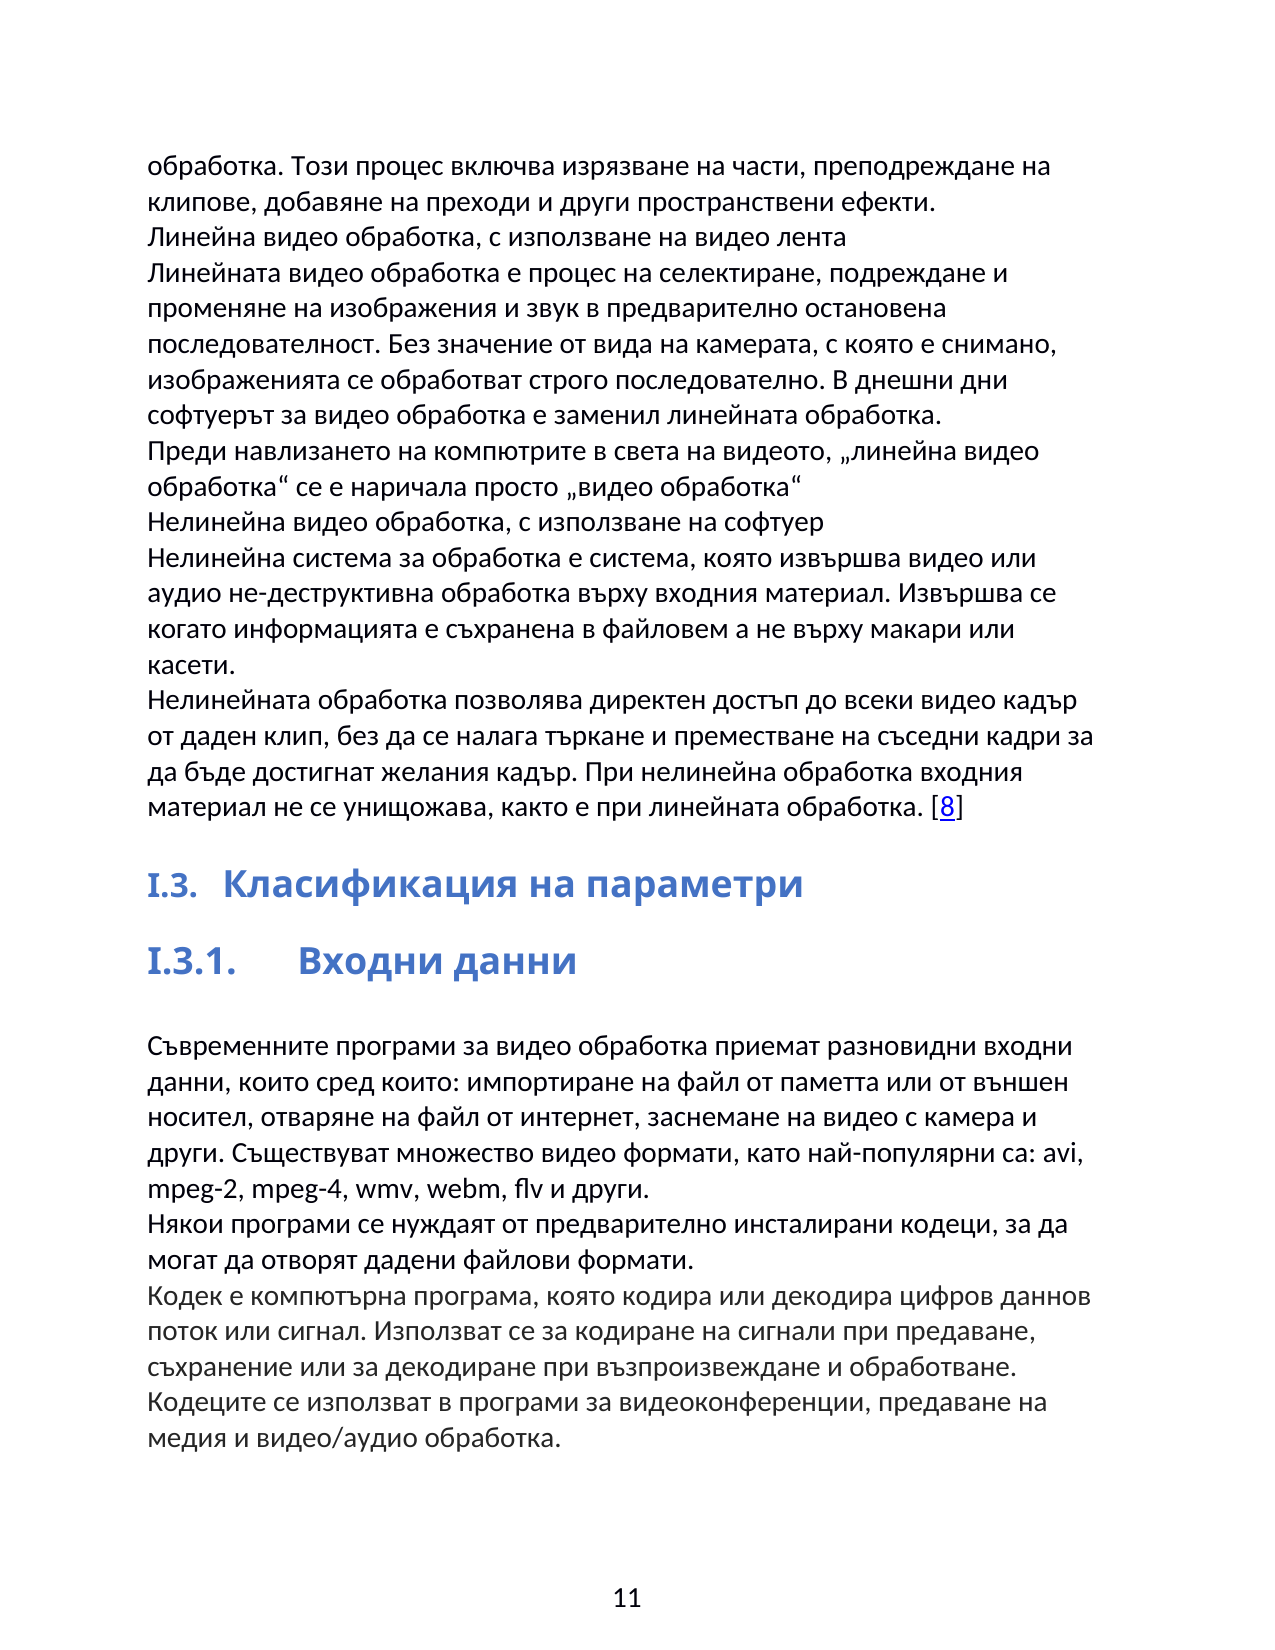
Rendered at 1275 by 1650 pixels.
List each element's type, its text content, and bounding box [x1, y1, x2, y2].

subtitle Класификация на параметри [147, 857, 1106, 908]
text Нелинейна система за обработка е система, която извършва видео или аудио не-деструктивна обработка върху входния материал. Извършва се когато информацията е съхранена в файловем а не върху макари или касети. [147, 539, 1106, 681]
text Нелинейната обработка позволява директен достъп до всеки видео кадър от даден клип, без да се налага търкане и преместване на съседни кадри за да бъде достигнат желания кадър. При нелинейна обработка входния материал не се унищожава, както е при линейната обработка. [8] [147, 681, 1106, 824]
text Нелинейна видео обработка, с използване на софтуер [147, 503, 1106, 539]
subtitle Входни данни [147, 934, 1106, 985]
text Кодек е компютърна програма, която кодира или декодира цифров даннов поток или сигнал. Използват се за кодиране на сигнали при предаване, съхранение или за декодиране при възпроизвеждане и обработване. Кодеците се използват в програми за видеоконференции, предаване на медия и видео/аудио обработка. [147, 1277, 1106, 1455]
text Преди навлизането на компютрите в света на видеото, „линейна видео обработка“ се е наричала просто „видео обработка“ [147, 432, 1106, 503]
text Линейната видео обработка е процес на селектиране, подреждане и променяне на изображения и звук в предварително остановена последователност. Без значение от вида на камерата, с която е снимано, изображенията се обработват строго последователно. В днешни дни софтуерът за видео обработка е заменил линейната обработка. [147, 254, 1106, 432]
text Някои програми се нуждаят от предварително инсталирани кодеци, за да могат да отворят дадени файлови формати. [147, 1205, 1106, 1277]
text Линейна видео обработка, с използване на видео лента [147, 218, 1106, 254]
